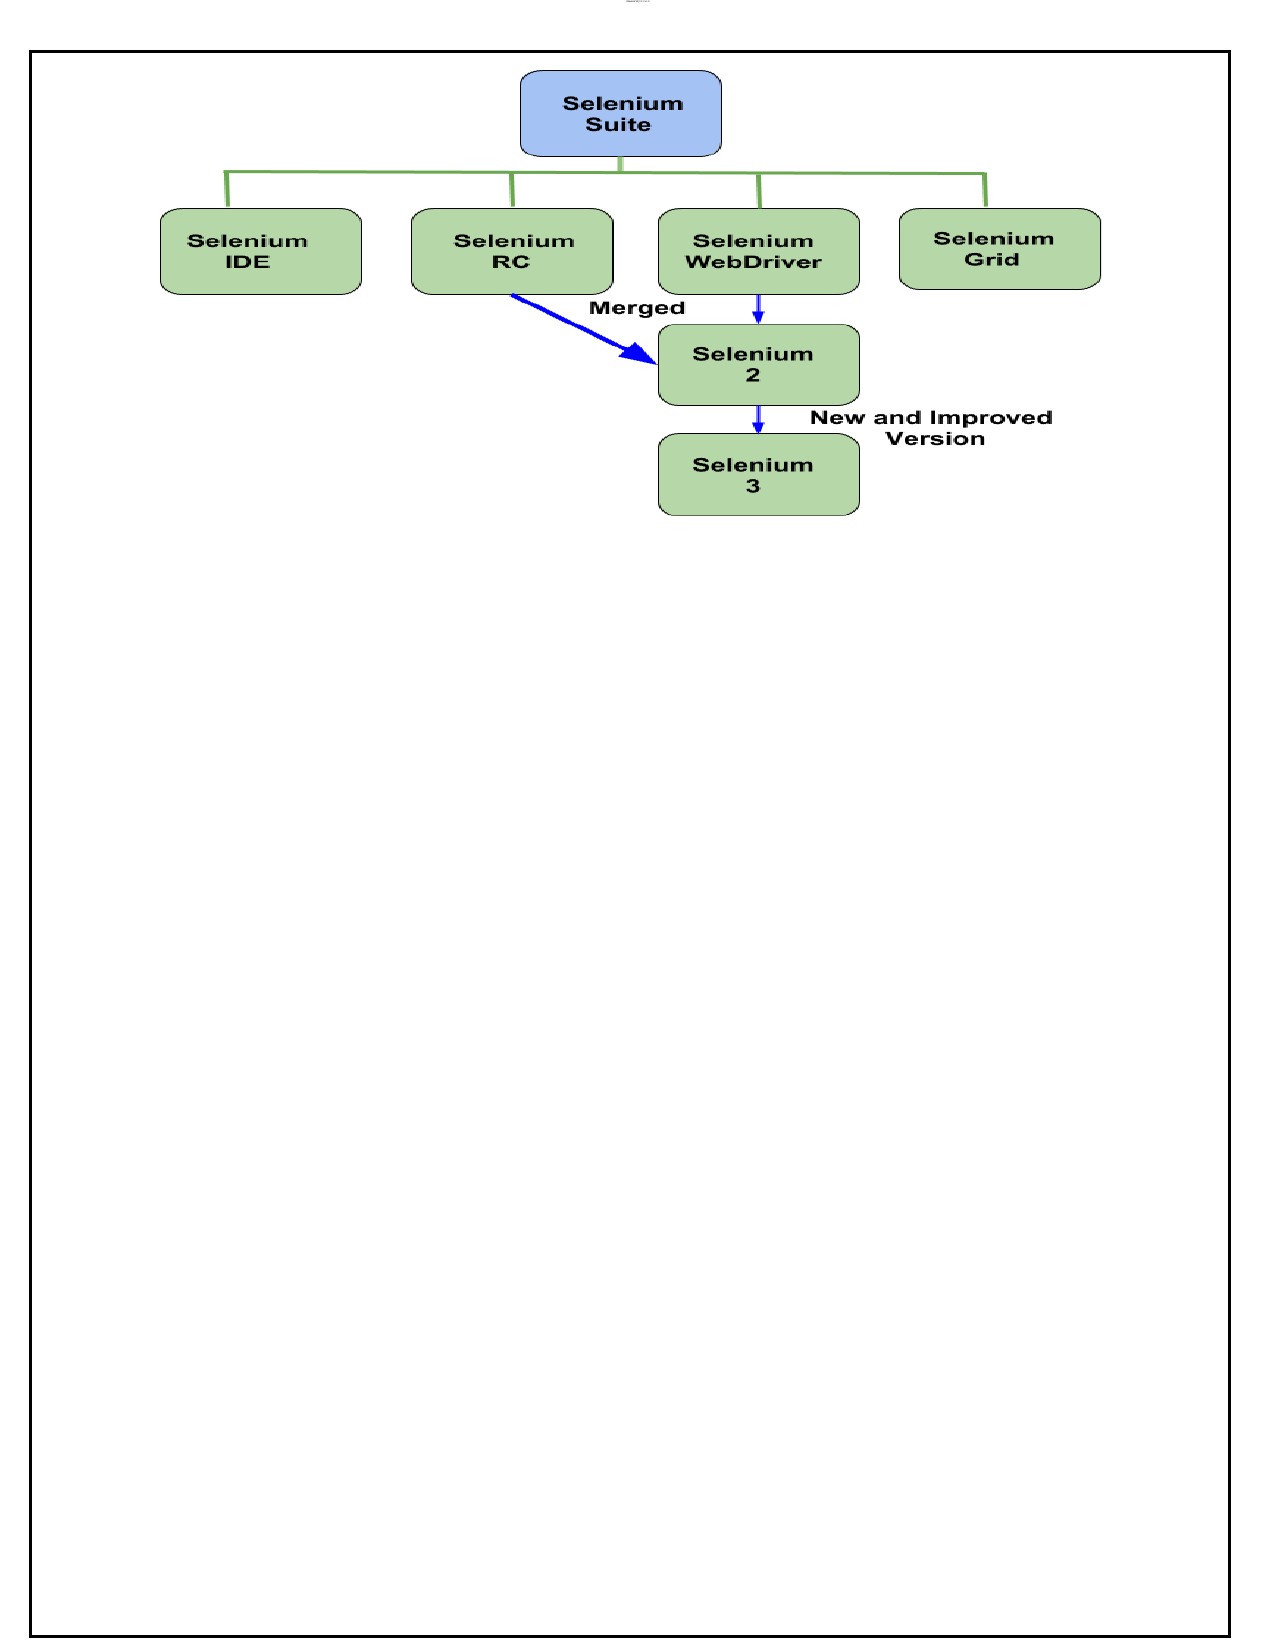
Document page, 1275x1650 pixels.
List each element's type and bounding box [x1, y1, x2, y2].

picture [160, 70, 1102, 516]
